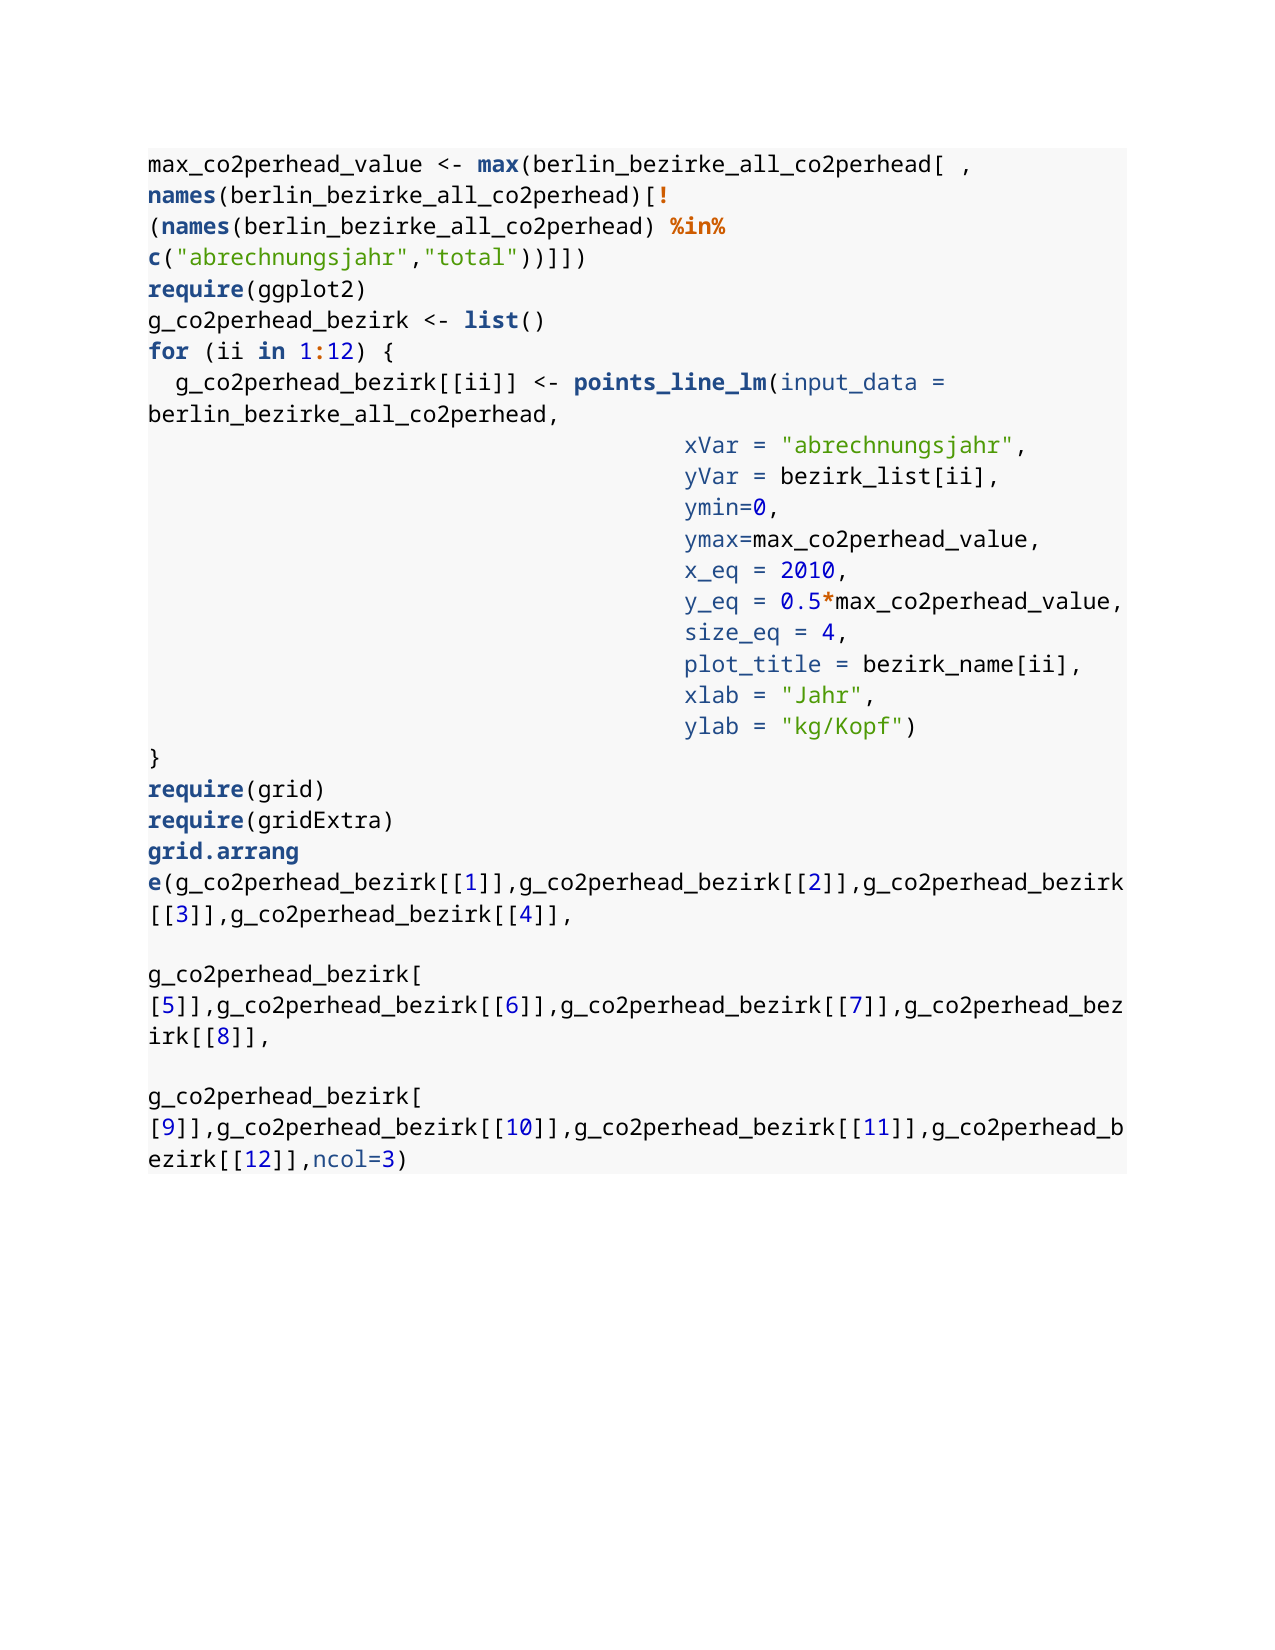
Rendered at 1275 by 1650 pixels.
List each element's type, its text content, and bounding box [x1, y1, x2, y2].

text max_co2perhead_value <- max(berlin_bezirke_all_co2perhead[ , names(berlin_bezirke_all_co2perhead)[!(names(berlin_bezirke_all_co2perhead) %in% c("abrechnungsjahr","total"))]]) require(ggplot2) g_co2perhead_bezirk <- list() for (ii in 1:12) { g_co2perhead_bezirk[[ii]] <- points_line_lm(input_data = berlin_bezirke_all_co2perhead, xVar = "abrechnungsjahr", yVar = bezirk_list[ii], ymin=0, ymax=max_co2perhead_value, x_eq = 2010, y_eq = 0.5*max_co2perhead_value, size_eq = 4, plot_title = bezirk_name[ii], xlab = "Jahr", ylab = "kg/Kopf") } require(grid) require(gridExtra) grid.arrange(g_co2perhead_bezirk[[1]],g_co2perhead_bezirk[[2]],g_co2perhead_bezirk[[3]],g_co2perhead_bezirk[[4]], g_co2perhead_bezirk[[5]],g_co2perhead_bezirk[[6]],g_co2perhead_bezirk[[7]],g_co2perhead_bezirk[[8]], g_co2perhead_bezirk[[9]],g_co2perhead_bezirk[[10]],g_co2perhead_bezirk[[11]],g_co2perhead_bezirk[[12]],ncol=3) [148, 148, 1127, 1174]
